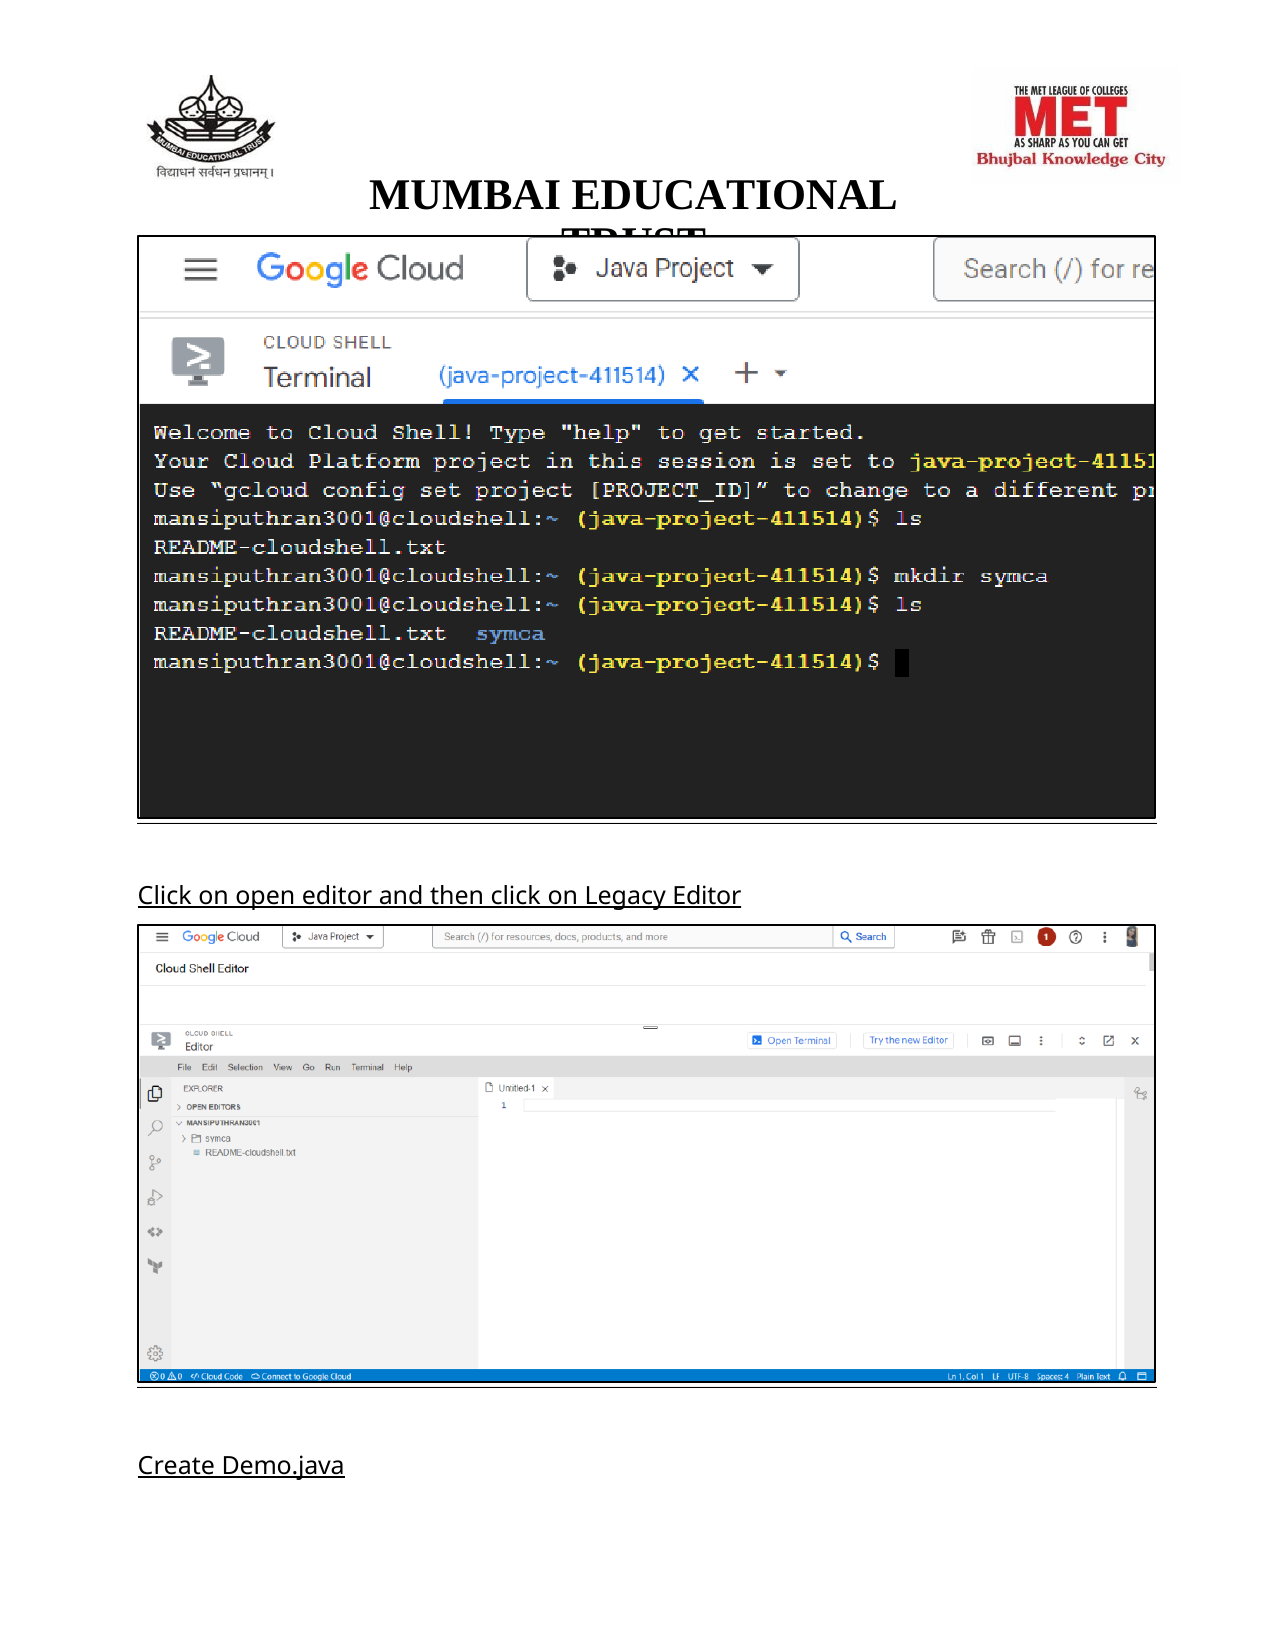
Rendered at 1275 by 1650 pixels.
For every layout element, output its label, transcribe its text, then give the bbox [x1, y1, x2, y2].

picture [137, 925, 1157, 1388]
text Click on open editor and then click on Legacy Editor [137, 877, 1164, 911]
picture [139, 237, 1154, 817]
text MUMBAI EDUCATIONAL [127, 171, 1140, 219]
picture [137, 236, 1157, 824]
text Create Demo.java [137, 1448, 1164, 1482]
picture [146, 75, 277, 171]
picture [139, 926, 1154, 1381]
picture [971, 67, 1180, 185]
text TRUST [243, 219, 1023, 235]
